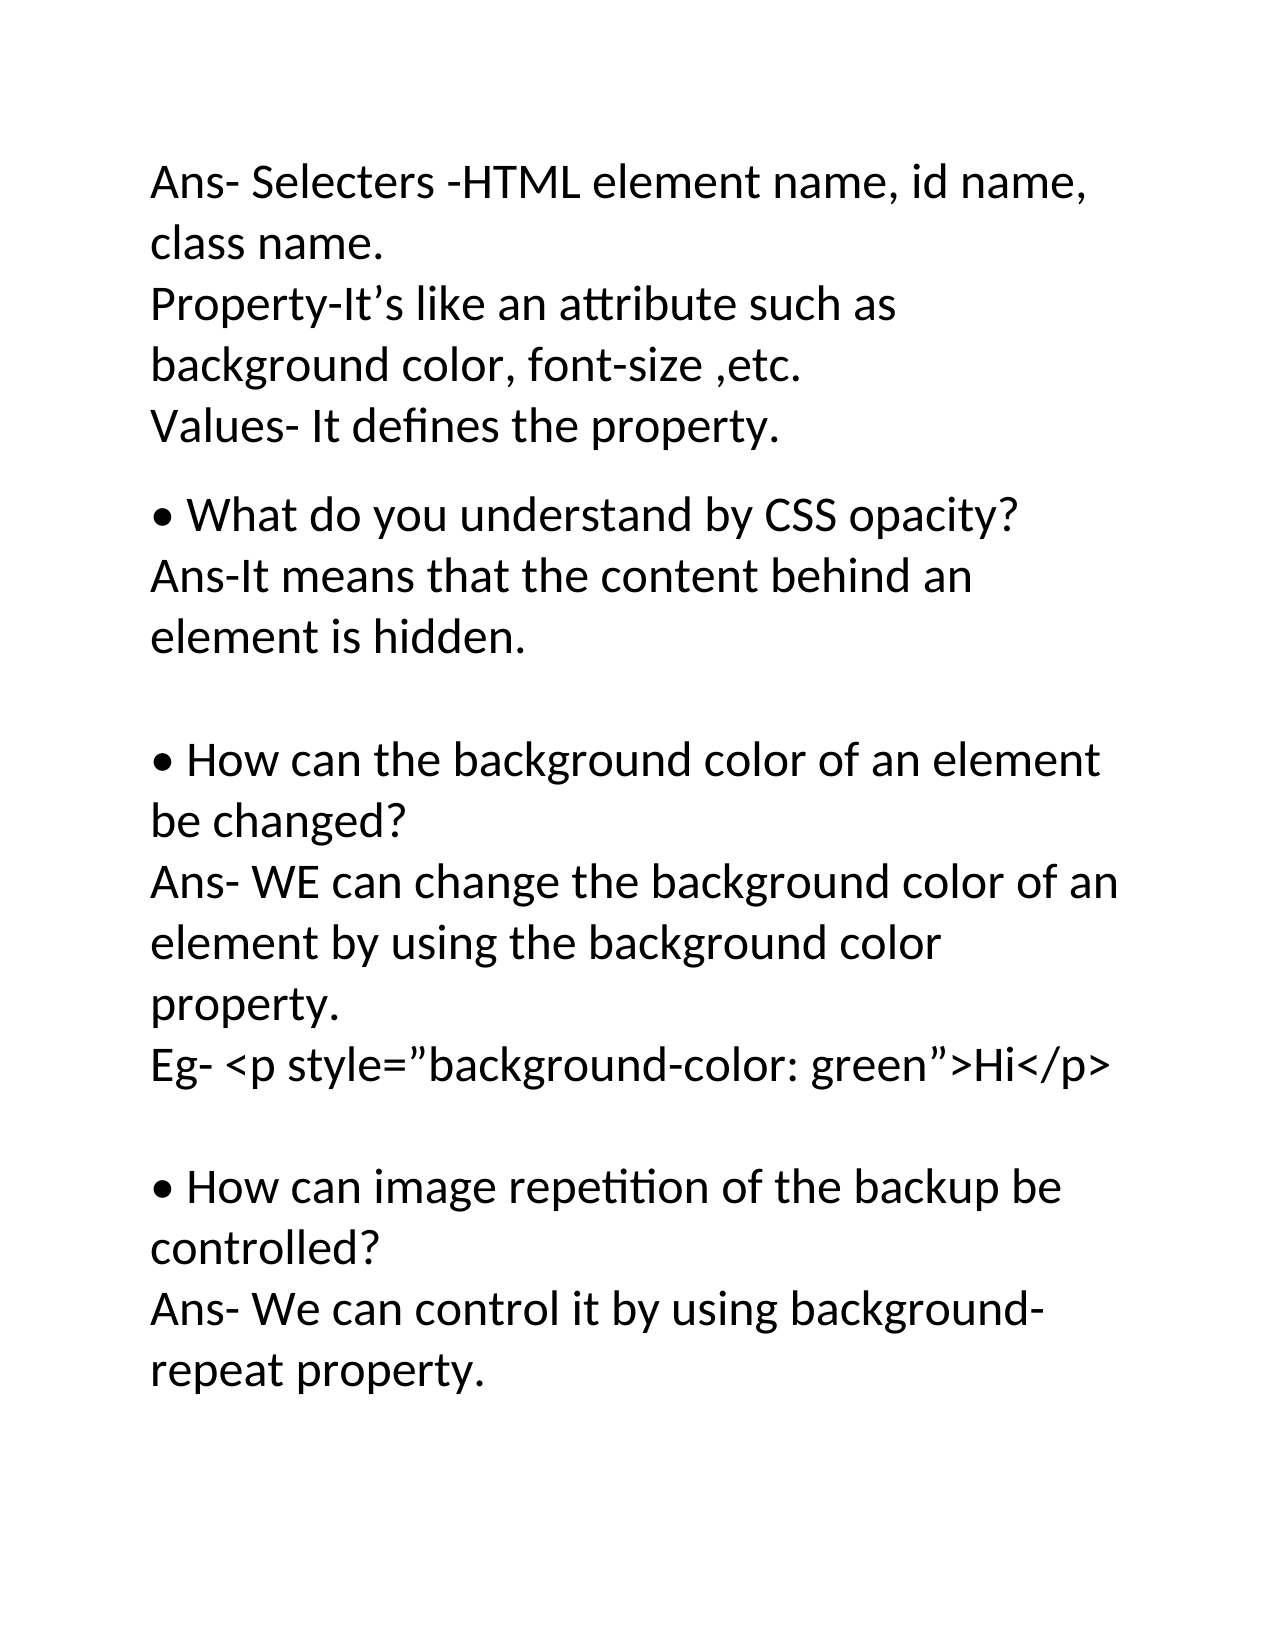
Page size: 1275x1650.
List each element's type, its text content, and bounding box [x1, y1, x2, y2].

text Ans- We can control it by using background-repeat property. [150, 1277, 1125, 1399]
text Ans- WE can change the background color of an element by using the background color property. [150, 849, 1125, 1033]
text • How can image repetition of the backup be controlled? [150, 1155, 1125, 1277]
text Ans-It means that the content behind an element is hidden. [150, 544, 1125, 666]
text • What do you understand by CSS opacity? [150, 483, 1125, 544]
text • How can the background color of an element be changed? [150, 727, 1125, 849]
text Eg- <p style=”background-color: green”>Hi</p> [150, 1033, 1125, 1094]
text Property-It’s like an attribute such as background color, font-size ,etc. [150, 272, 1125, 394]
text Values- It defines the property. [150, 394, 1125, 455]
text Ans- Selecters -HTML element name, id name, class name. [150, 150, 1125, 272]
